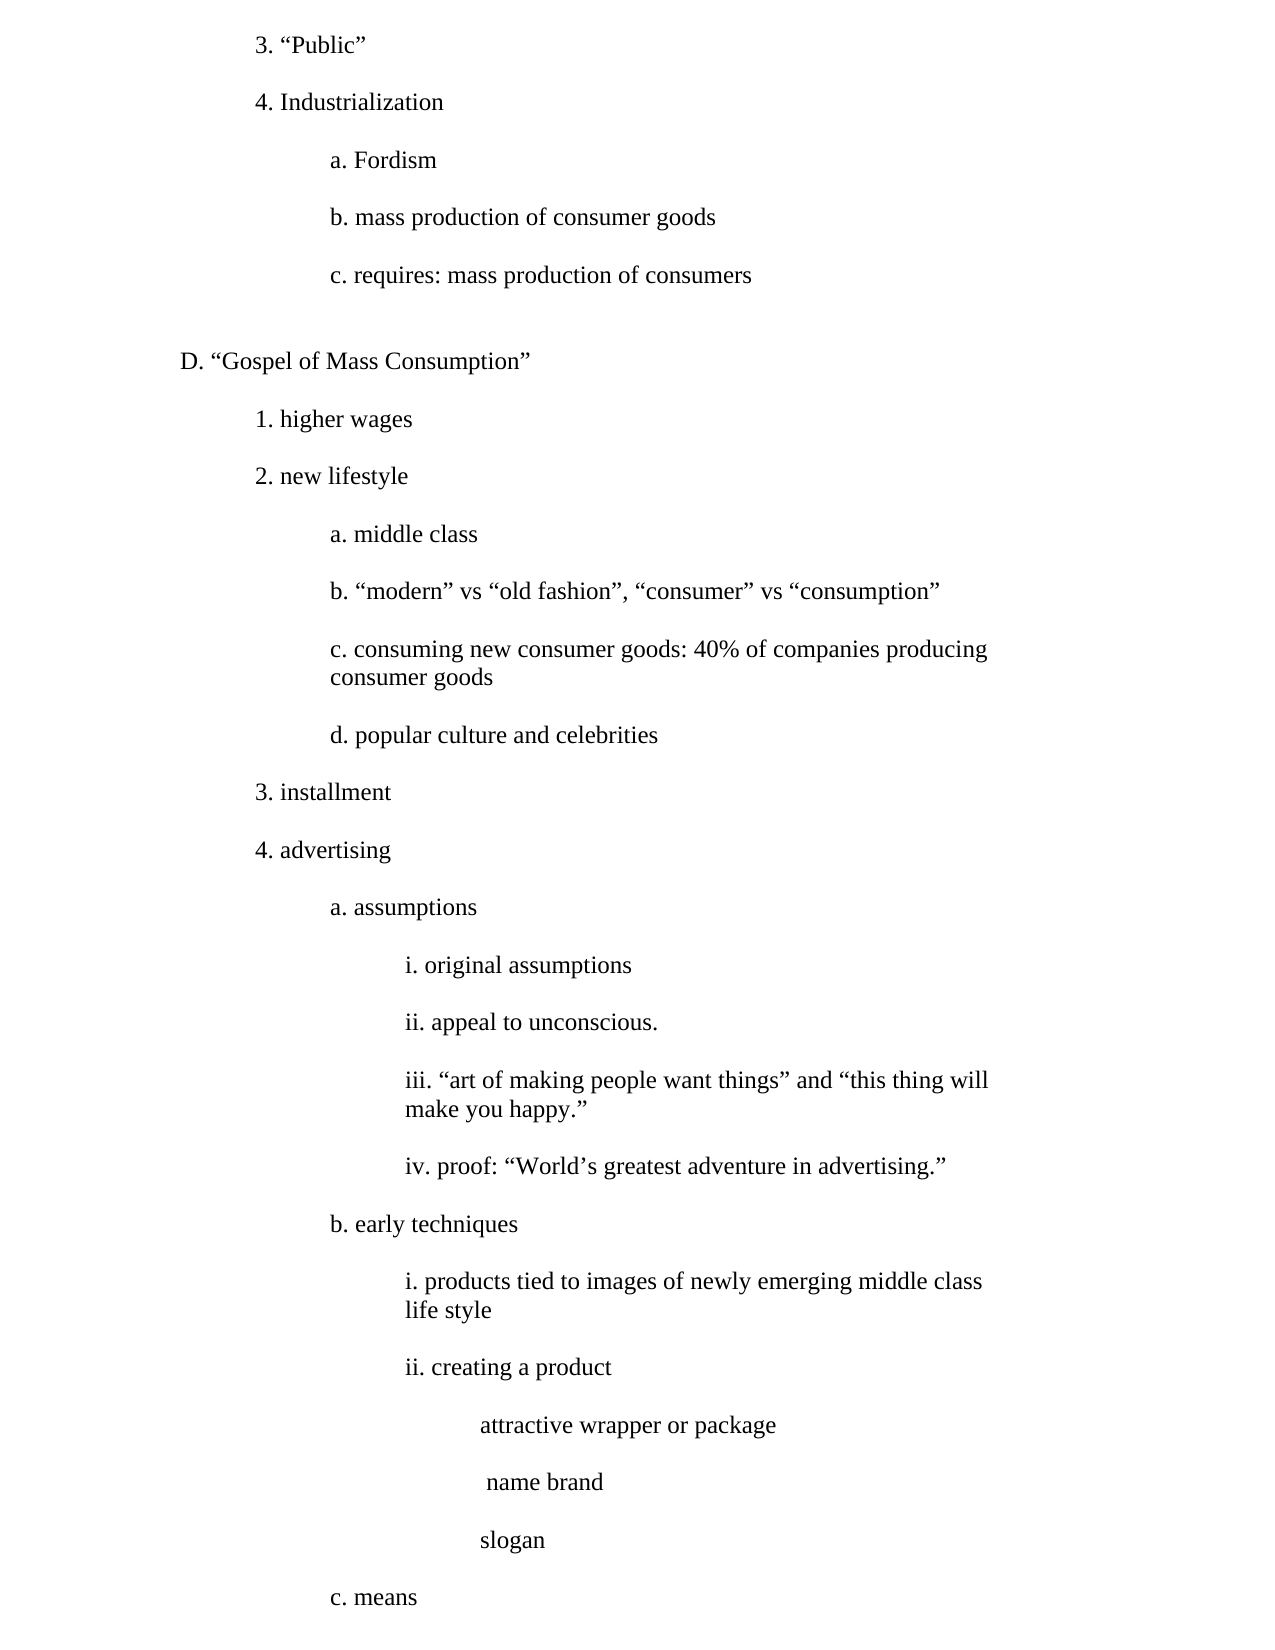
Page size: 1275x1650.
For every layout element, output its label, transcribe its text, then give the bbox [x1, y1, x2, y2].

text ii. appeal to unconscious. [105, 1007, 1020, 1036]
text a. Fordism [105, 145, 1020, 174]
text iv. proof: “World’s greatest adventure in advertising.” [330, 1151, 1020, 1180]
text D. “Gospel of Mass Consumption” [105, 346, 1020, 375]
text 3. “Public” [105, 30, 1020, 59]
text 4. Industrialization [105, 87, 1020, 116]
text ii. creating a product [30, 1352, 1020, 1381]
text iii. “art of making people want things” and “this thing will make you happy.” [405, 1065, 1020, 1122]
text i. original assumptions [105, 950, 1020, 979]
text 4. advertising [105, 835, 1020, 864]
text name brand [105, 1467, 1020, 1496]
text 1. higher wages [105, 404, 1020, 432]
text a. middle class [105, 519, 1020, 547]
text i. products tied to images of newly emerging middle class life style [405, 1266, 1020, 1324]
text d. popular culture and celebrities [105, 720, 1020, 749]
text 2. new lifestyle [105, 461, 1020, 490]
text b. early techniques [105, 1209, 1020, 1237]
text attractive wrapper or package [105, 1410, 1020, 1439]
text a. assumptions [105, 892, 1020, 921]
text b. “modern” vs “old fashion”, “consumer” vs “consumption” [105, 576, 1020, 605]
text c. requires: mass production of consumers [105, 260, 1020, 289]
text slogan [105, 1525, 1020, 1554]
text c. consuming new consumer goods: 40% of companies producing consumer goods [330, 634, 1020, 691]
text 3. installment [105, 777, 1020, 806]
text b. mass production of consumer goods [105, 202, 1020, 231]
text c. means [255, 1582, 1020, 1611]
